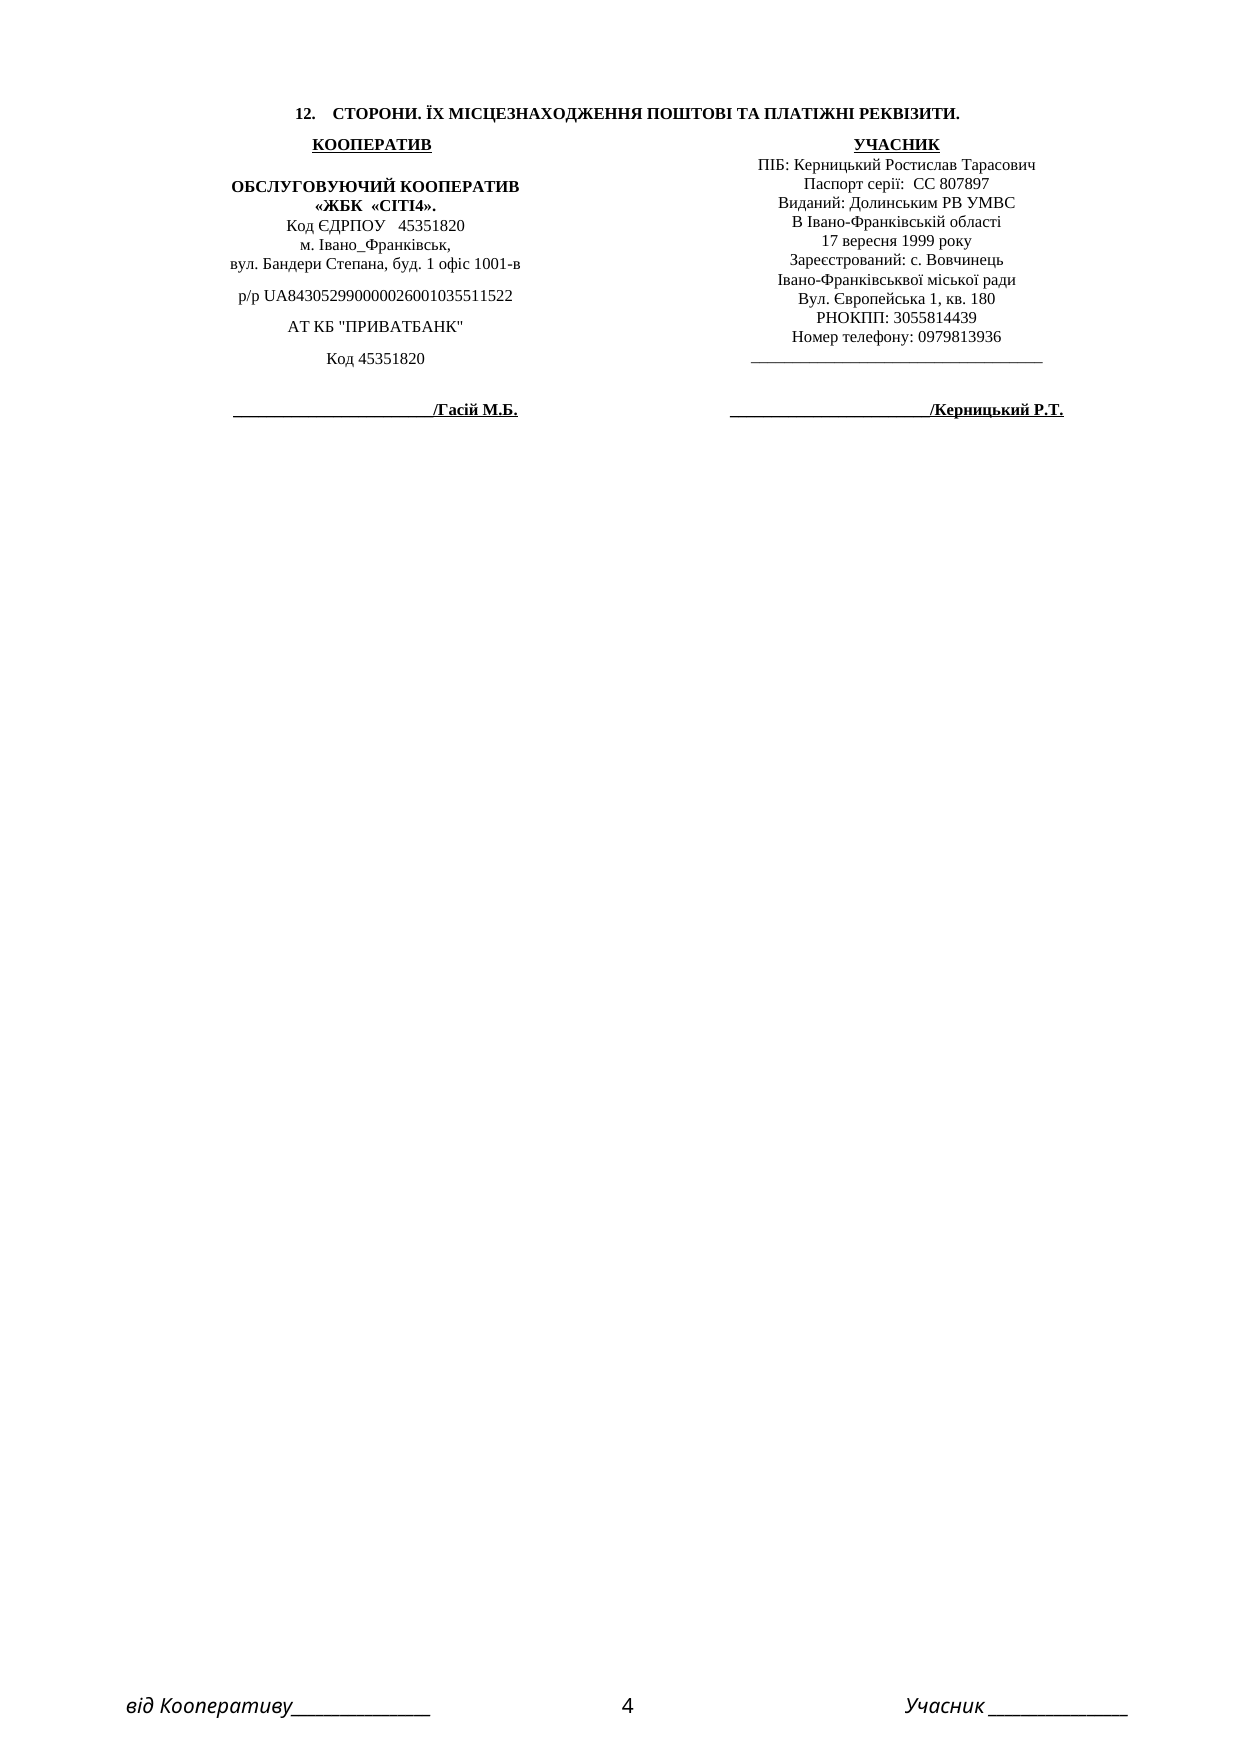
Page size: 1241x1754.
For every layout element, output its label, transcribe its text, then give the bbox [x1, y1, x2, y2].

table_header УЧАСНИК [644, 123, 1150, 154]
table_header КООПЕРАТИВ [107, 123, 643, 154]
table_cell ________________________/Гасій М.Б. [107, 387, 643, 450]
list Сторони. їх місцезнаходження поштові та платіжні реквізити. [118, 103, 1137, 123]
table_cell ОБСЛУГОВУЮЧИЙ КООПЕРАТИВ «ЖБК «СІТІ4». Код ЄДРПОУ 45351820 м. Івано_Франківськ, вул. Бандери Степана, буд. 1 офіс 1001-в р/р UA843052990000026001035511522 АТ КБ "ПРИВАТБАНК" Код 45351820 [107, 154, 643, 387]
table_cell ________________________/Керницький Р.Т. [644, 387, 1150, 450]
table_cell ПІБ: Керницький Ростислав Тарасович Паспорт серії: СС 807897 Виданий: Долинським РВ УМВС В Івано-Франківській області 17 вересня 1999 року Зареєстрований: с. Вовчинець Івано-Франківськвої міської ради Вул. Європейська 1, кв. 180 РНОКПП: 3055814439 Номер телефону: 0979813936 ___________________________________ [644, 154, 1150, 387]
